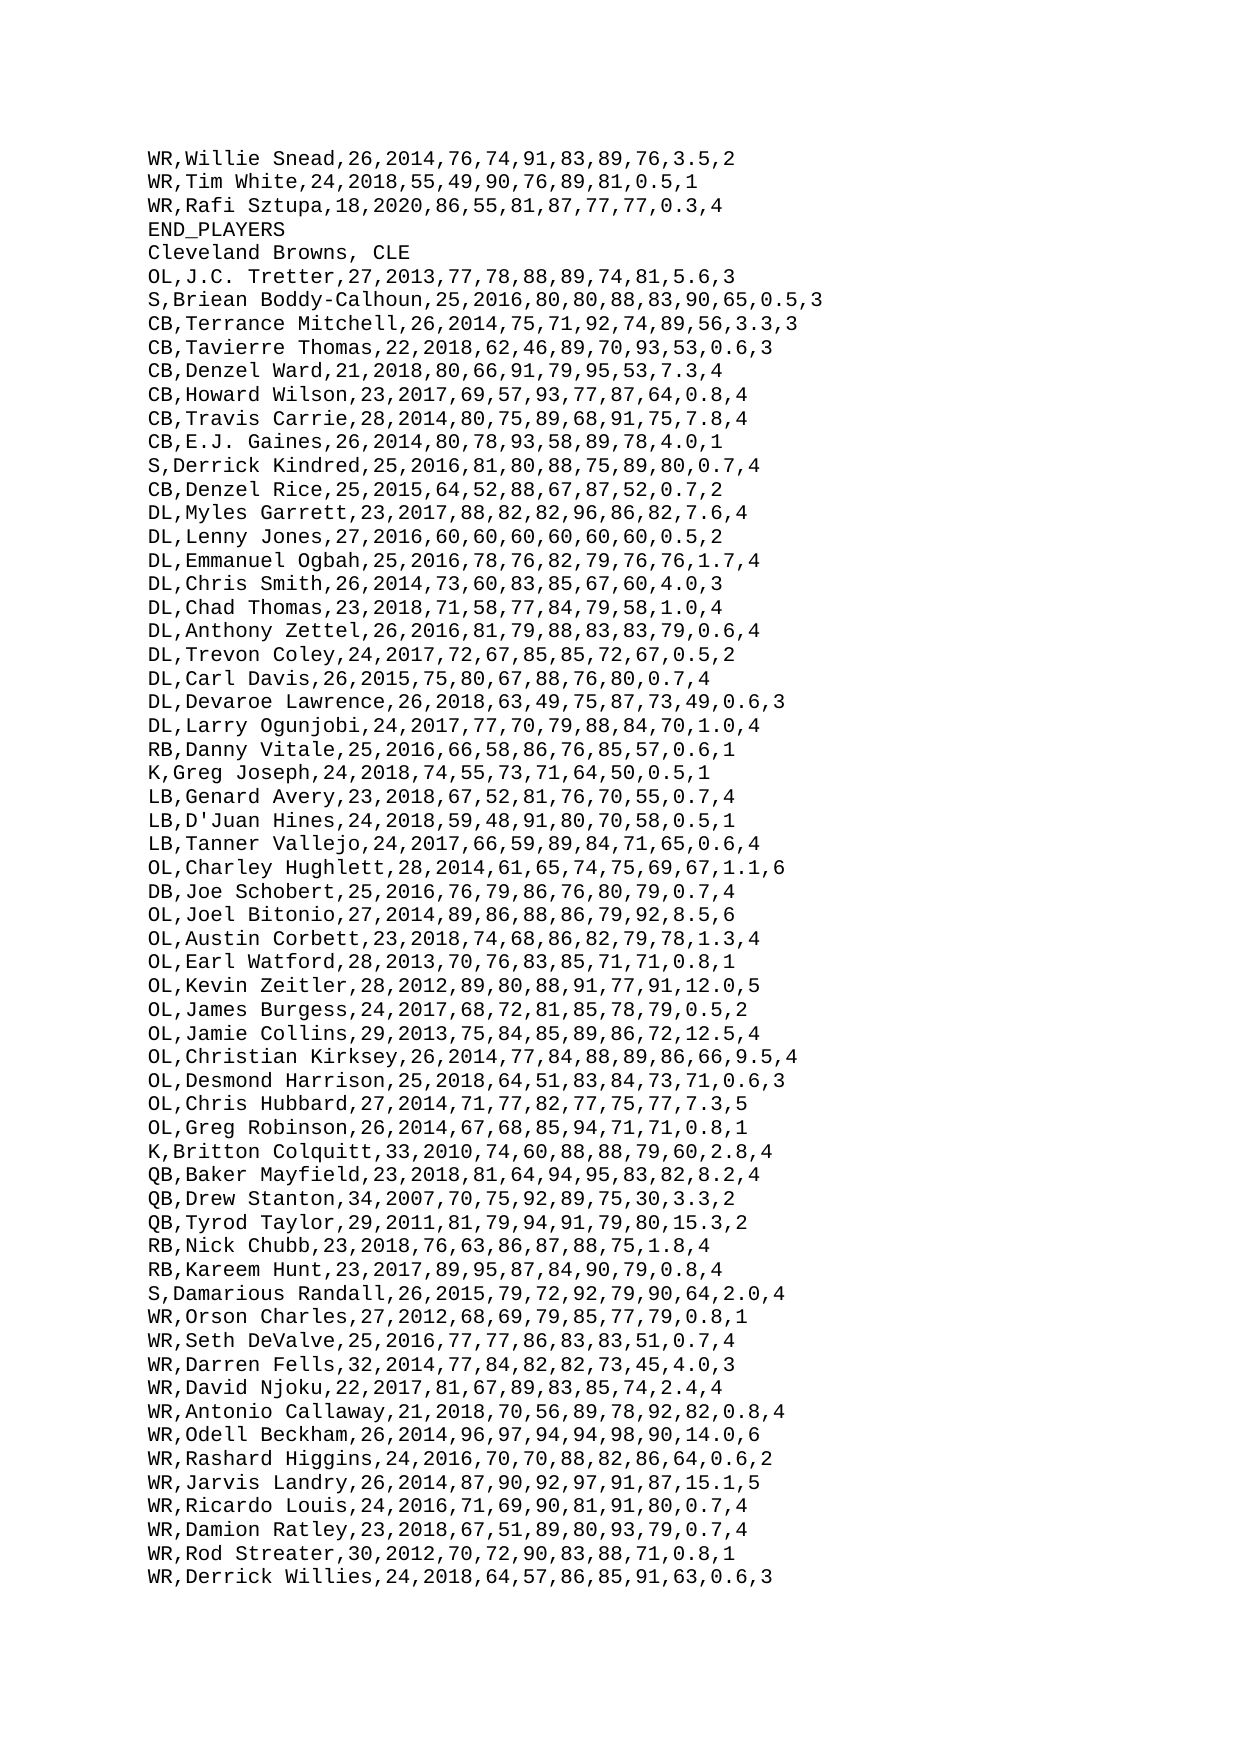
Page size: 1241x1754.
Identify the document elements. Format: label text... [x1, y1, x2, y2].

text OL,Austin Corbett,23,2018,74,68,86,82,79,78,1.3,4 [148, 928, 1093, 952]
text WR,Jarvis Landry,26,2014,87,90,92,97,91,87,15.1,5 [148, 1472, 1093, 1495]
text LB,D'Juan Hines,24,2018,59,48,91,80,70,58,0.5,1 [148, 810, 1093, 833]
text CB,Tavierre Thomas,22,2018,62,46,89,70,93,53,0.6,3 [148, 337, 1093, 360]
text K,Britton Colquitt,33,2010,74,60,88,88,79,60,2.8,4 [148, 1141, 1093, 1164]
text OL,Charley Hughlett,28,2014,61,65,74,75,69,67,1.1,6 [148, 857, 1093, 881]
text OL,Chris Hubbard,27,2014,71,77,82,77,75,77,7.3,5 [148, 1093, 1093, 1117]
text K,Greg Joseph,24,2018,74,55,73,71,64,50,0.5,1 [148, 762, 1093, 786]
text QB,Tyrod Taylor,29,2011,81,79,94,91,79,80,15.3,2 [148, 1212, 1093, 1235]
text WR,Darren Fells,32,2014,77,84,82,82,73,45,4.0,3 [148, 1353, 1093, 1377]
text WR,Derrick Willies,24,2018,64,57,86,85,91,63,0.6,3 [148, 1566, 1093, 1590]
text DL,Chad Thomas,23,2018,71,58,77,84,79,58,1.0,4 [148, 597, 1093, 621]
text DL,Chris Smith,26,2014,73,60,83,85,67,60,4.0,3 [148, 573, 1093, 597]
text DL,Anthony Zettel,26,2016,81,79,88,83,83,79,0.6,4 [148, 621, 1093, 644]
text OL,Jamie Collins,29,2013,75,84,85,89,86,72,12.5,4 [148, 1022, 1093, 1046]
text WR,Antonio Callaway,21,2018,70,56,89,78,92,82,0.8,4 [148, 1401, 1093, 1424]
text CB,Denzel Ward,21,2018,80,66,91,79,95,53,7.3,4 [148, 360, 1093, 384]
text CB,Denzel Rice,25,2015,64,52,88,67,87,52,0.7,2 [148, 479, 1093, 502]
text OL,Kevin Zeitler,28,2012,89,80,88,91,77,91,12.0,5 [148, 975, 1093, 999]
text QB,Baker Mayfield,23,2018,81,64,94,95,83,82,8.2,4 [148, 1164, 1093, 1188]
text LB,Tanner Vallejo,24,2017,66,59,89,84,71,65,0.6,4 [148, 833, 1093, 857]
text RB,Danny Vitale,25,2016,66,58,86,76,85,57,0.6,1 [148, 739, 1093, 762]
text DB,Joe Schobert,25,2016,76,79,86,76,80,79,0.7,4 [148, 881, 1093, 904]
text DL,Devaroe Lawrence,26,2018,63,49,75,87,73,49,0.6,3 [148, 691, 1093, 715]
text OL,Desmond Harrison,25,2018,64,51,83,84,73,71,0.6,3 [148, 1070, 1093, 1093]
text WR,Rod Streater,30,2012,70,72,90,83,88,71,0.8,1 [148, 1543, 1093, 1566]
text DL,Carl Davis,26,2015,75,80,67,88,76,80,0.7,4 [148, 668, 1093, 691]
text S,Damarious Randall,26,2015,79,72,92,79,90,64,2.0,4 [148, 1283, 1093, 1306]
text QB,Drew Stanton,34,2007,70,75,92,89,75,30,3.3,2 [148, 1188, 1093, 1212]
text WR,David Njoku,22,2017,81,67,89,83,85,74,2.4,4 [148, 1377, 1093, 1401]
text OL,Earl Watford,28,2013,70,76,83,85,71,71,0.8,1 [148, 952, 1093, 975]
text WR,Tim White,24,2018,55,49,90,76,89,81,0.5,1 [148, 171, 1093, 195]
text CB,E.J. Gaines,26,2014,80,78,93,58,89,78,4.0,1 [148, 431, 1093, 455]
text WR,Orson Charles,27,2012,68,69,79,85,77,79,0.8,1 [148, 1306, 1093, 1330]
text WR,Seth DeValve,25,2016,77,77,86,83,83,51,0.7,4 [148, 1330, 1093, 1353]
text OL,Christian Kirksey,26,2014,77,84,88,89,86,66,9.5,4 [148, 1046, 1093, 1070]
text DL,Emmanuel Ogbah,25,2016,78,76,82,79,76,76,1.7,4 [148, 549, 1093, 573]
text DL,Myles Garrett,23,2017,88,82,82,96,86,82,7.6,4 [148, 502, 1093, 526]
text WR,Damion Ratley,23,2018,67,51,89,80,93,79,0.7,4 [148, 1519, 1093, 1543]
text S,Derrick Kindred,25,2016,81,80,88,75,89,80,0.7,4 [148, 455, 1093, 479]
text WR,Odell Beckham,26,2014,96,97,94,94,98,90,14.0,6 [148, 1424, 1093, 1448]
text CB,Terrance Mitchell,26,2014,75,71,92,74,89,56,3.3,3 [148, 313, 1093, 337]
text WR,Ricardo Louis,24,2016,71,69,90,81,91,80,0.7,4 [148, 1495, 1093, 1519]
text CB,Howard Wilson,23,2017,69,57,93,77,87,64,0.8,4 [148, 384, 1093, 408]
text OL,James Burgess,24,2017,68,72,81,85,78,79,0.5,2 [148, 999, 1093, 1022]
text CB,Travis Carrie,28,2014,80,75,89,68,91,75,7.8,4 [148, 408, 1093, 431]
text DL,Lenny Jones,27,2016,60,60,60,60,60,60,0.5,2 [148, 526, 1093, 549]
text DL,Larry Ogunjobi,24,2017,77,70,79,88,84,70,1.0,4 [148, 715, 1093, 739]
text Cleveland Browns, CLE [148, 242, 1093, 266]
text LB,Genard Avery,23,2018,67,52,81,76,70,55,0.7,4 [148, 786, 1093, 810]
text END_PLAYERS [148, 218, 1093, 242]
text S,Briean Boddy-Calhoun,25,2016,80,80,88,83,90,65,0.5,3 [148, 289, 1093, 313]
text DL,Trevon Coley,24,2017,72,67,85,85,72,67,0.5,2 [148, 644, 1093, 668]
text OL,J.C. Tretter,27,2013,77,78,88,89,74,81,5.6,3 [148, 266, 1093, 289]
text OL,Joel Bitonio,27,2014,89,86,88,86,79,92,8.5,6 [148, 904, 1093, 928]
text OL,Greg Robinson,26,2014,67,68,85,94,71,71,0.8,1 [148, 1117, 1093, 1141]
text WR,Rashard Higgins,24,2016,70,70,88,82,86,64,0.6,2 [148, 1448, 1093, 1472]
text WR,Willie Snead,26,2014,76,74,91,83,89,76,3.5,2 [148, 148, 1093, 171]
text RB,Nick Chubb,23,2018,76,63,86,87,88,75,1.8,4 [148, 1235, 1093, 1259]
text RB,Kareem Hunt,23,2017,89,95,87,84,90,79,0.8,4 [148, 1259, 1093, 1283]
text WR,Rafi Sztupa,18,2020,86,55,81,87,77,77,0.3,4 [148, 195, 1093, 218]
